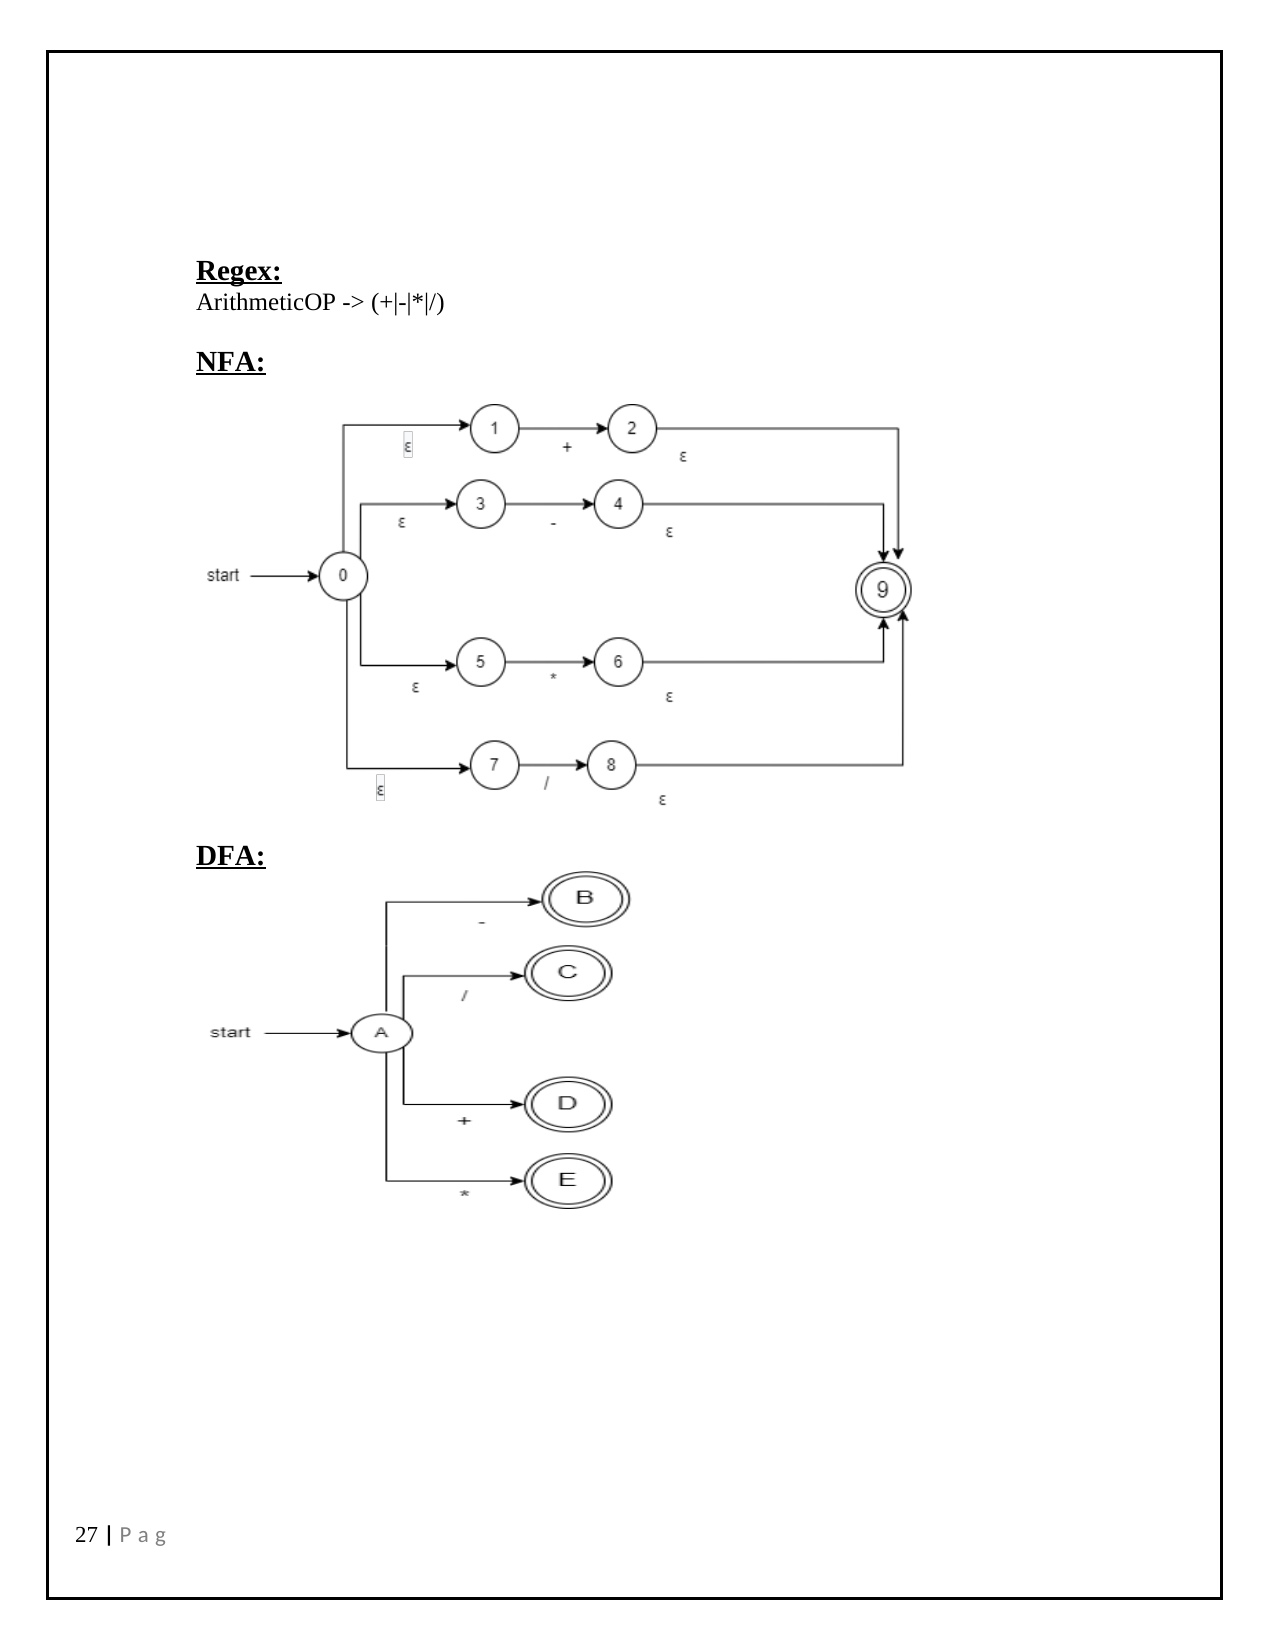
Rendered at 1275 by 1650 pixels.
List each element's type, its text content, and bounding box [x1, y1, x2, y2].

text ArithmeticOP -> (+|-|*|/) [196, 287, 1220, 316]
text NFA: [196, 344, 1220, 378]
text Regex: [196, 253, 1220, 287]
text DFA: [196, 838, 1220, 872]
picture [195, 871, 632, 1209]
picture [195, 404, 916, 812]
